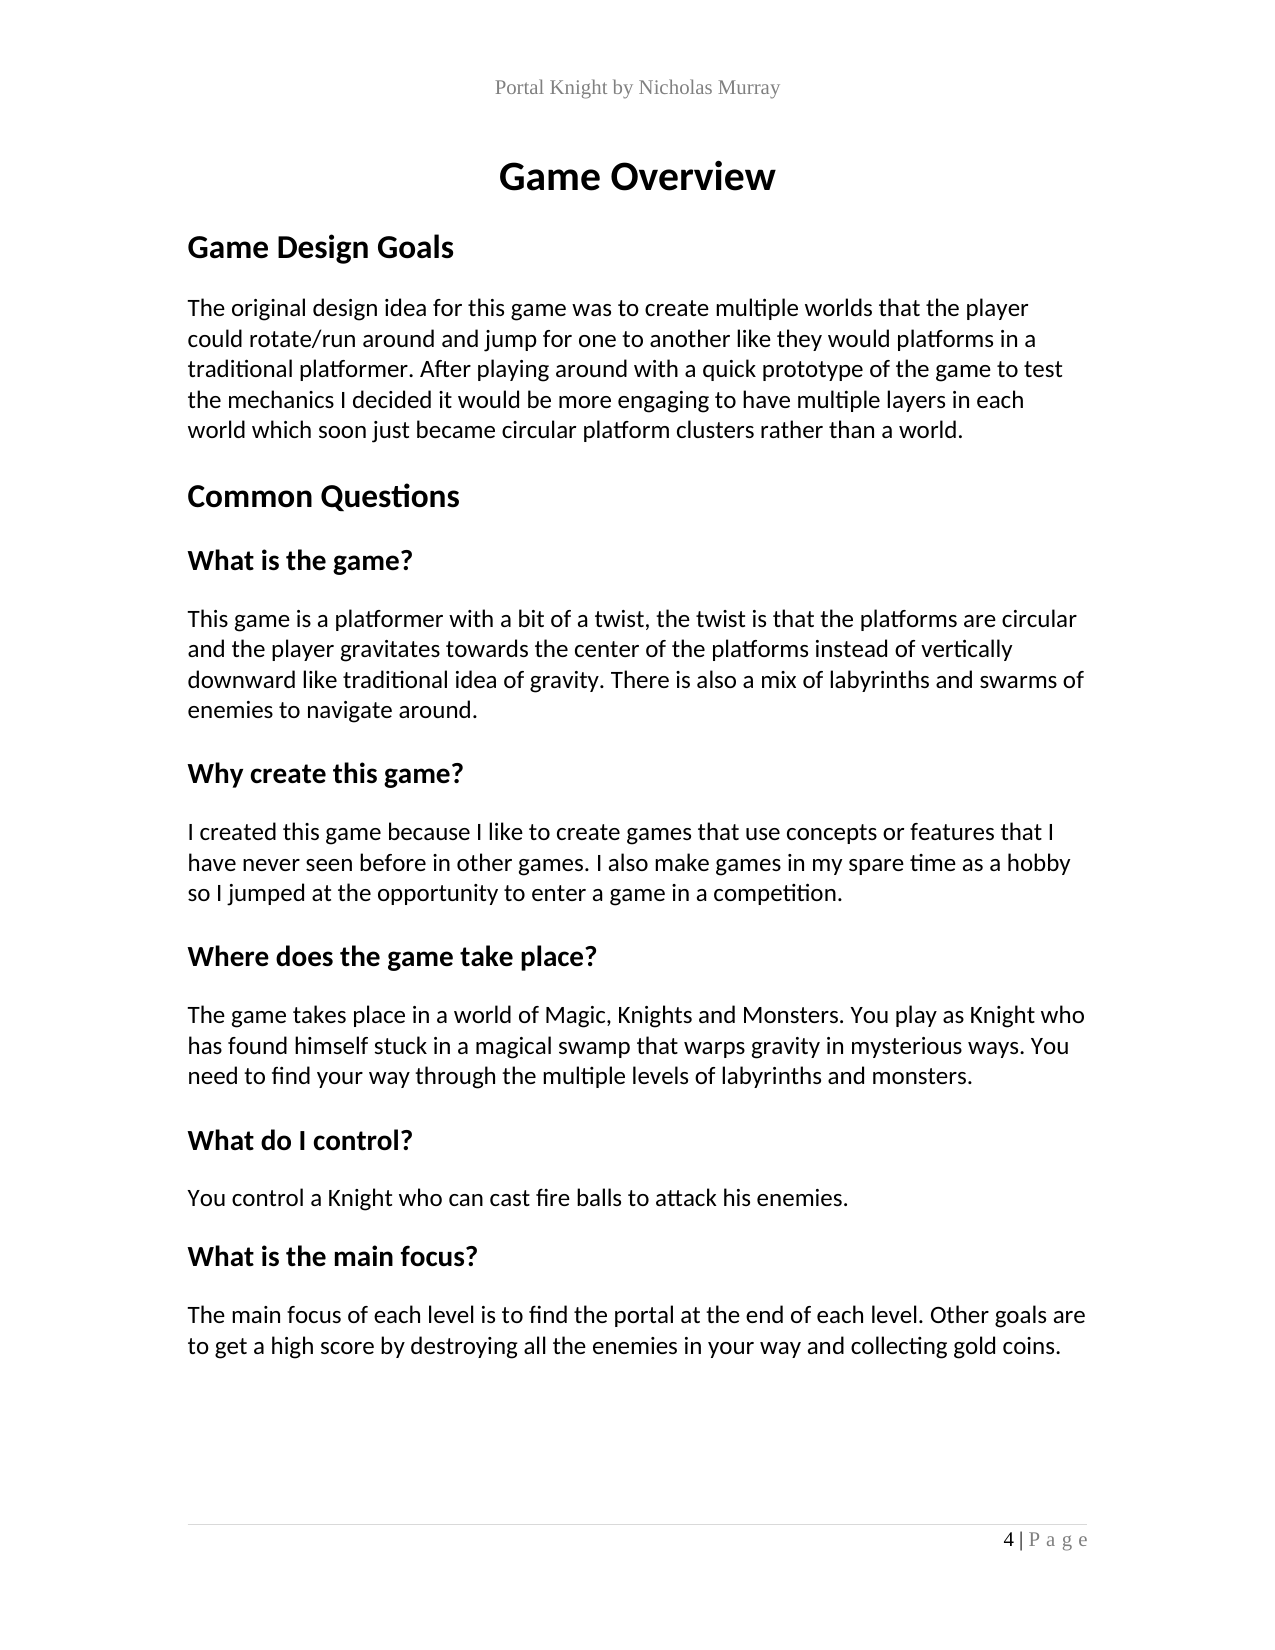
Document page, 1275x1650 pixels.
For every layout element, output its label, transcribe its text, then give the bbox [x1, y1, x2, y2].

subtitle What is the main focus? [187, 1238, 1087, 1274]
subtitle Game Overview [187, 150, 1087, 201]
subtitle What do I control? [187, 1122, 1087, 1157]
text The original design idea for this game was to create multiple worlds that the player could rotate/run around and jump for one to another like they would platforms in a traditional platformer. After playing around with a quick prototype of the game to test the mechanics I decided it would be more engaging to have multiple layers in each world which soon just became circular platform clusters rather than a world. [187, 292, 1087, 445]
subtitle Common Questions [187, 476, 1087, 516]
text You control a Knight who can cast fire balls to attack his enemies. [187, 1183, 1087, 1213]
text The game takes place in a world of Magic, Knights and Monsters. You play as Knight who has found himself stuck in a magical swamp that warps gravity in mysterious ways. You need to find your way through the multiple levels of labyrinths and monsters. [187, 999, 1087, 1091]
subtitle Why create this game? [187, 755, 1087, 791]
text I created this game because I like to create games that use concepts or features that I have never seen before in other games. I also make games in my spare time as a hobby so I jumped at the opportunity to enter a game in a competition. [187, 816, 1087, 908]
text This game is a platformer with a bit of a twist, the twist is that the platforms are circular and the player gravitates towards the center of the platforms instead of vertically downward like traditional idea of gravity. There is also a mix of labyrinths and swarms of enemies to navigate around. [187, 603, 1087, 725]
text The main focus of each level is to find the portal at the end of each level. Other goals are to get a high score by destroying all the enemies in your way and collecting gold coins. [187, 1299, 1087, 1361]
subtitle Where does the game take place? [187, 938, 1087, 974]
subtitle What is the game? [187, 542, 1087, 577]
subtitle Game Design Goals [187, 226, 1087, 267]
